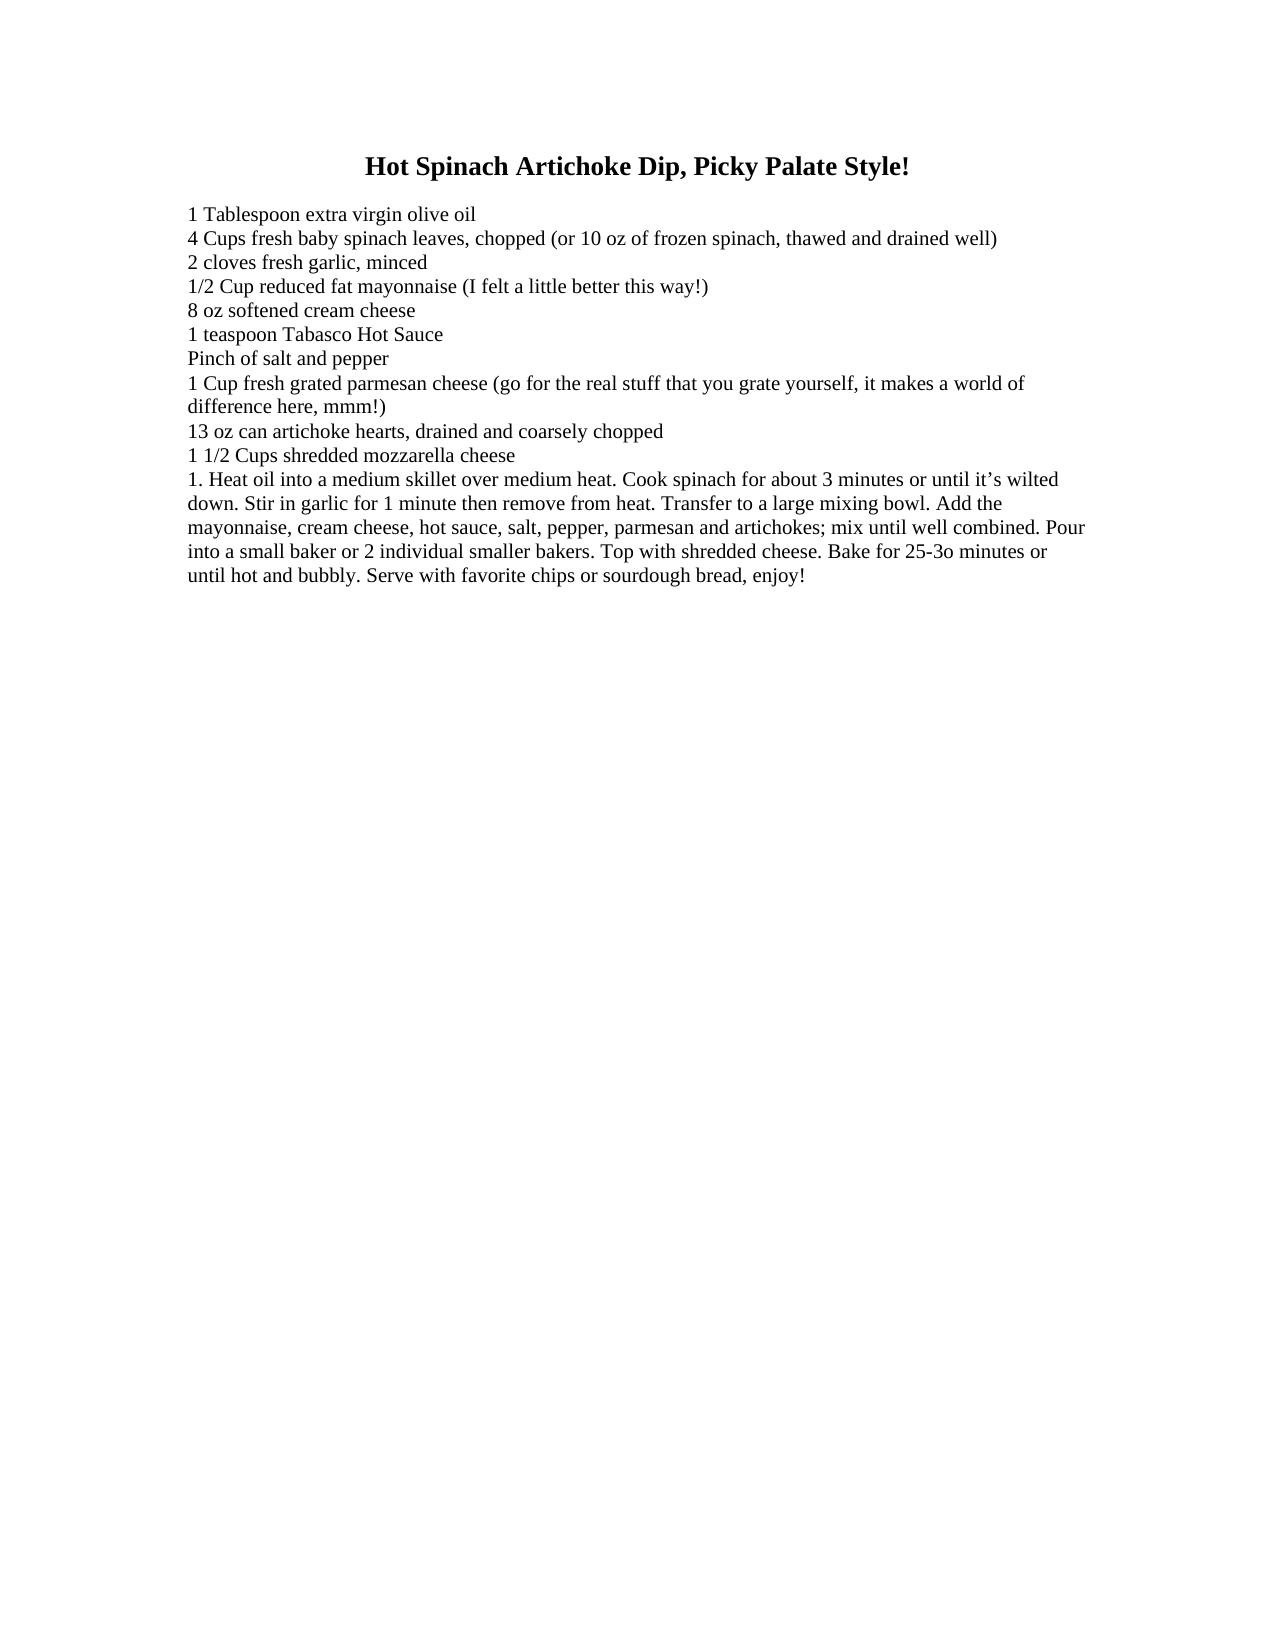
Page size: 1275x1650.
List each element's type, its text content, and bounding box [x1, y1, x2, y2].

text 1. Heat oil into a medium skillet over medium heat. Cook spinach for about 3 minutes or until it’s wilted down. Stir in garlic for 1 minute then remove from heat. Transfer to a large mixing bowl. Add the mayonnaise, cream cheese, hot sauce, salt, pepper, parmesan and artichokes; mix until well combined. Pour into a small baker or 2 individual smaller bakers. Top with shredded cheese. Bake for 25-3o minutes or until hot and bubbly. Serve with favorite chips or sourdough bread, enjoy! [187, 467, 1087, 587]
text Hot Spinach Artichoke Dip, Picky Palate Style! [187, 150, 1087, 181]
text 1 Tablespoon extra virgin olive oil 4 Cups fresh baby spinach leaves, chopped (or 10 oz of frozen spinach, thawed and drained well) 2 cloves fresh garlic, minced 1/2 Cup reduced fat mayonnaise (I felt a little better this way!) 8 oz softened cream cheese 1 teaspoon Tabasco Hot Sauce Pinch of salt and pepper 1 Cup fresh grated parmesan cheese (go for the real stuff that you grate yourself, it makes a world of difference here, mmm!) 13 oz can artichoke hearts, drained and coarsely chopped 1 1/2 Cups shredded mozzarella cheese [187, 202, 1087, 467]
